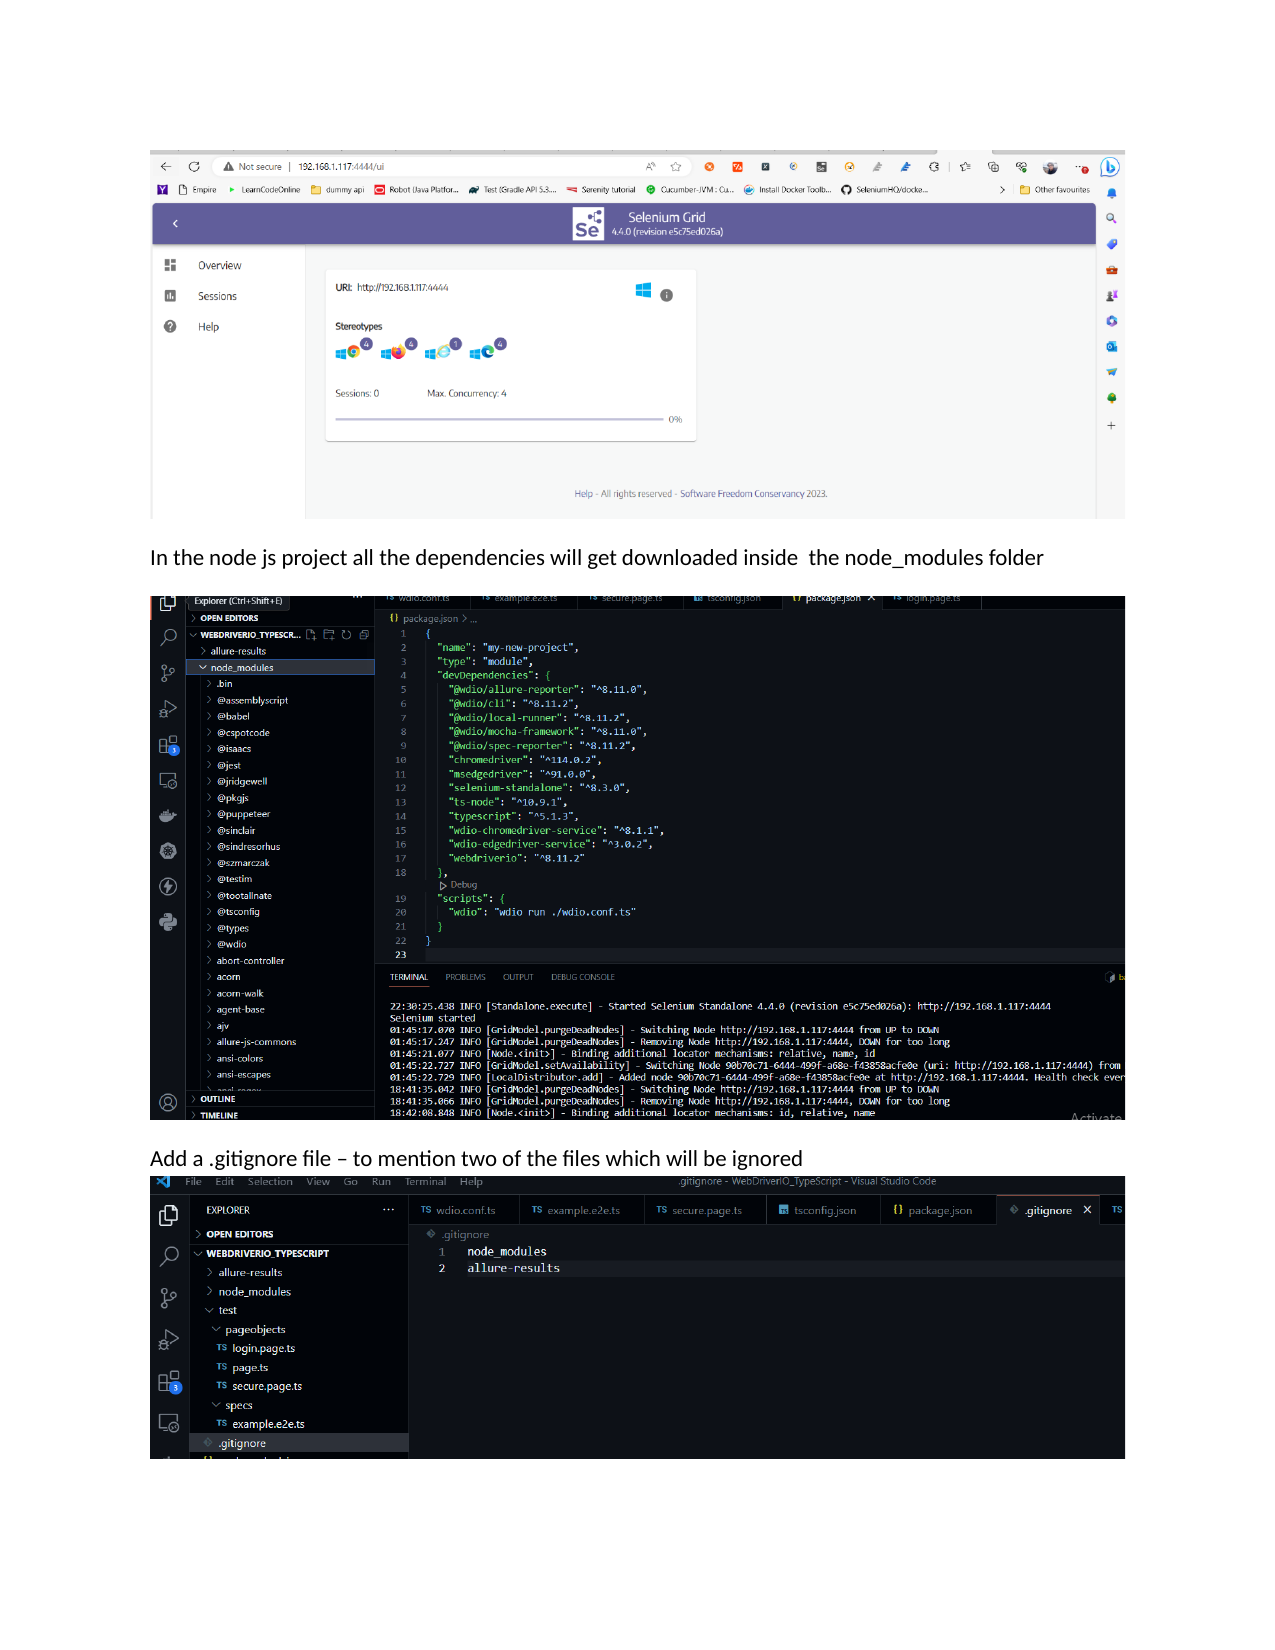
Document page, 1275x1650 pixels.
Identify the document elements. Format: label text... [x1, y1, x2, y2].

text In the node js project all the dependencies will get downloaded inside the node_modules folder [150, 543, 1125, 571]
picture [150, 150, 1125, 519]
text Add a .gitignore file – to mention two of the files which will be ignored [150, 1144, 1125, 1176]
